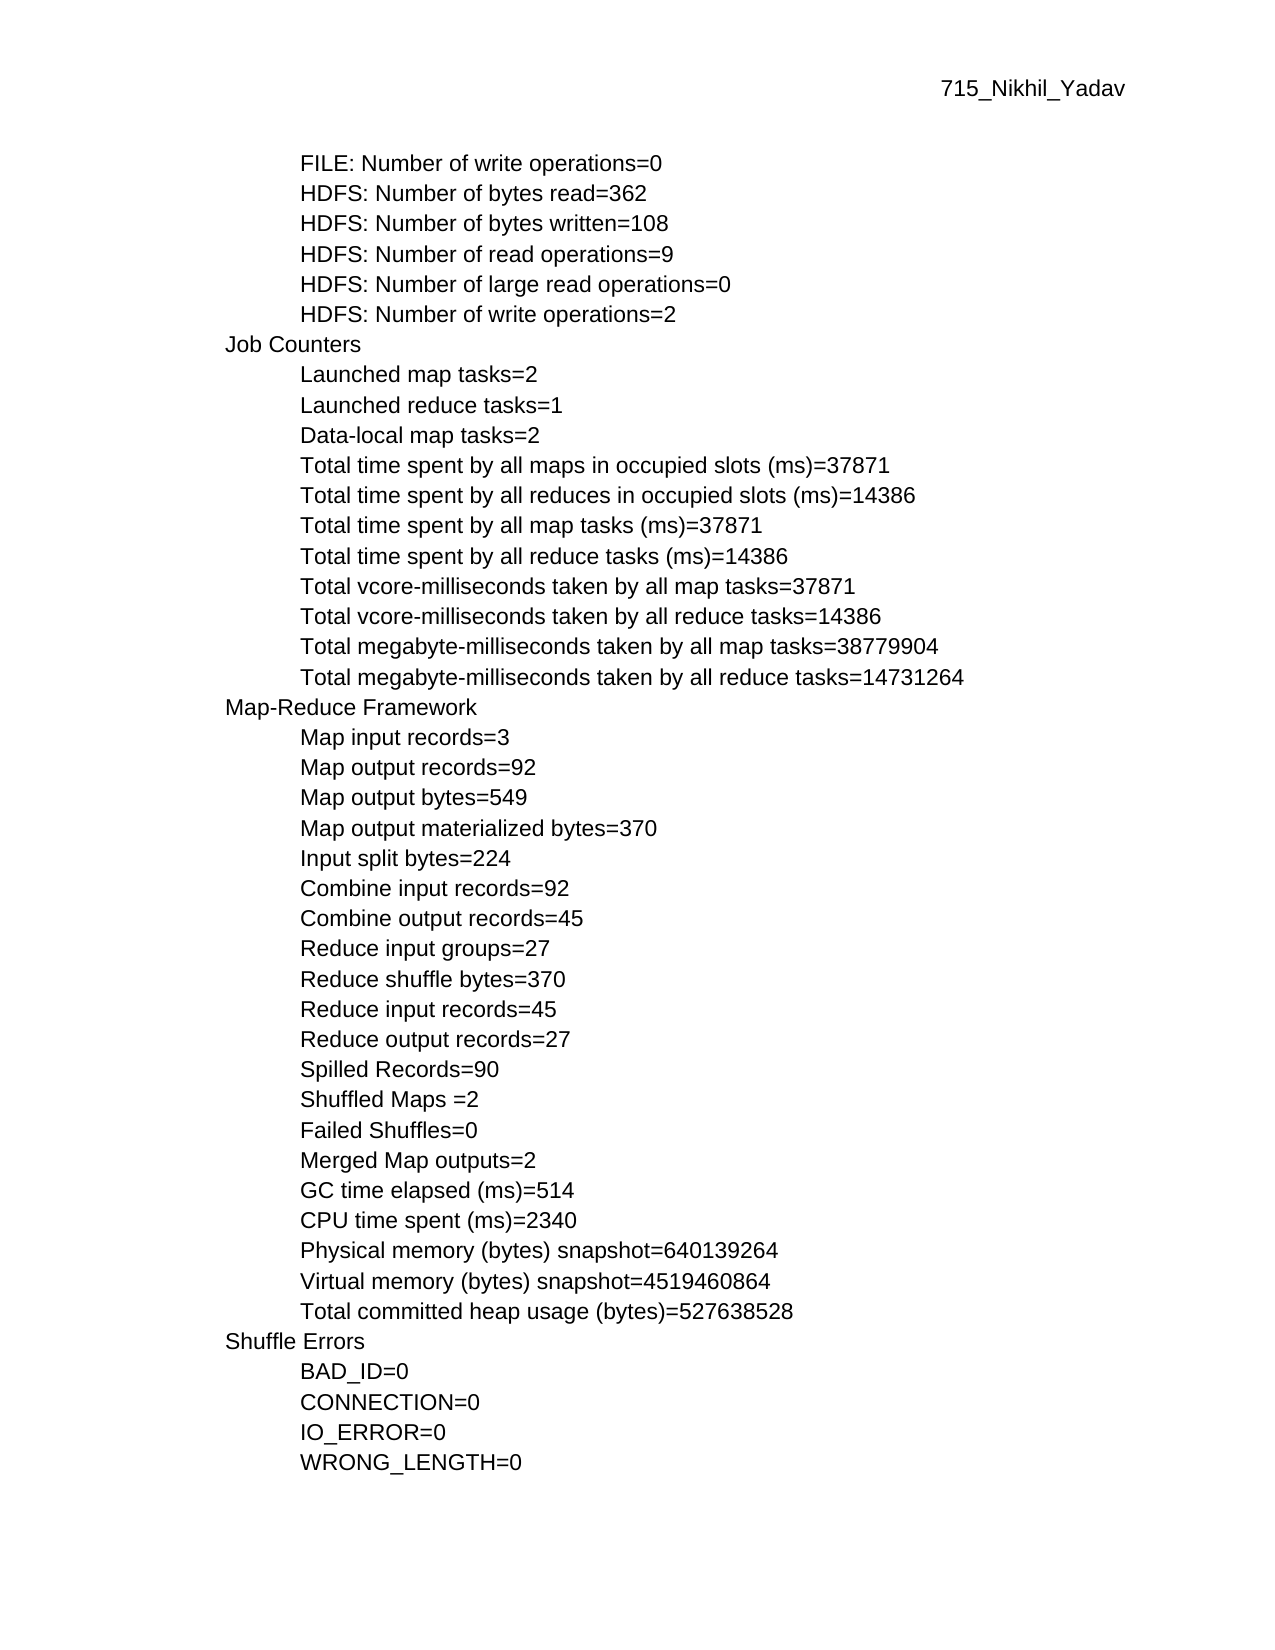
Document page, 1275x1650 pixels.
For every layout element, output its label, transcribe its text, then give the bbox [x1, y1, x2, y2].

text Combine input records=92 [150, 875, 1125, 901]
text Reduce output records=27 [150, 1026, 1125, 1052]
text Launched reduce tasks=1 [150, 392, 1125, 418]
text Input split bytes=224 [150, 845, 1125, 871]
text Total vcore-milliseconds taken by all reduce tasks=14386 [150, 603, 1125, 629]
text Data-local map tasks=2 [150, 422, 1125, 448]
text WRONG_LENGTH=0 [150, 1449, 1125, 1475]
text Reduce input records=45 [150, 996, 1125, 1022]
text Total time spent by all maps in occupied slots (ms)=37871 [150, 452, 1125, 478]
text Total megabyte-milliseconds taken by all reduce tasks=14731264 [150, 663, 1125, 690]
text Job Counters [150, 331, 1125, 358]
text Total time spent by all map tasks (ms)=37871 [150, 512, 1125, 539]
text Physical memory (bytes) snapshot=640139264 [150, 1237, 1125, 1264]
text Map output records=92 [150, 754, 1125, 781]
text Map output bytes=549 [150, 784, 1125, 811]
text Spilled Records=90 [150, 1056, 1125, 1083]
text Reduce input groups=27 [150, 935, 1125, 962]
text CONNECTION=0 [150, 1388, 1125, 1415]
text Launched map tasks=2 [150, 361, 1125, 388]
text HDFS: Number of read operations=9 [150, 241, 1125, 267]
text HDFS: Number of write operations=2 [150, 301, 1125, 327]
text CPU time spent (ms)=2340 [150, 1207, 1125, 1234]
text Virtual memory (bytes) snapshot=4519460864 [150, 1268, 1125, 1294]
text Map output materialized bytes=370 [150, 814, 1125, 841]
text Map input records=3 [150, 724, 1125, 750]
text GC time elapsed (ms)=514 [150, 1177, 1125, 1203]
text Combine output records=45 [150, 905, 1125, 932]
text Total time spent by all reduces in occupied slots (ms)=14386 [150, 482, 1125, 509]
text Merged Map outputs=2 [150, 1147, 1125, 1173]
text FILE: Number of write operations=0 [150, 150, 1125, 176]
text Total vcore-milliseconds taken by all map tasks=37871 [150, 573, 1125, 599]
text HDFS: Number of bytes written=108 [150, 210, 1125, 237]
text BAD_ID=0 [150, 1358, 1125, 1385]
text IO_ERROR=0 [150, 1419, 1125, 1445]
text Total committed heap usage (bytes)=527638528 [150, 1298, 1125, 1324]
text HDFS: Number of large read operations=0 [150, 271, 1125, 297]
text Shuffle Errors [150, 1328, 1125, 1354]
text Map-Reduce Framework [150, 694, 1125, 720]
text HDFS: Number of bytes read=362 [150, 180, 1125, 207]
text Total megabyte-milliseconds taken by all map tasks=38779904 [150, 633, 1125, 660]
text Shuffled Maps =2 [150, 1086, 1125, 1113]
text Failed Shuffles=0 [150, 1117, 1125, 1143]
text Reduce shuffle bytes=370 [150, 966, 1125, 992]
text Total time spent by all reduce tasks (ms)=14386 [150, 543, 1125, 569]
